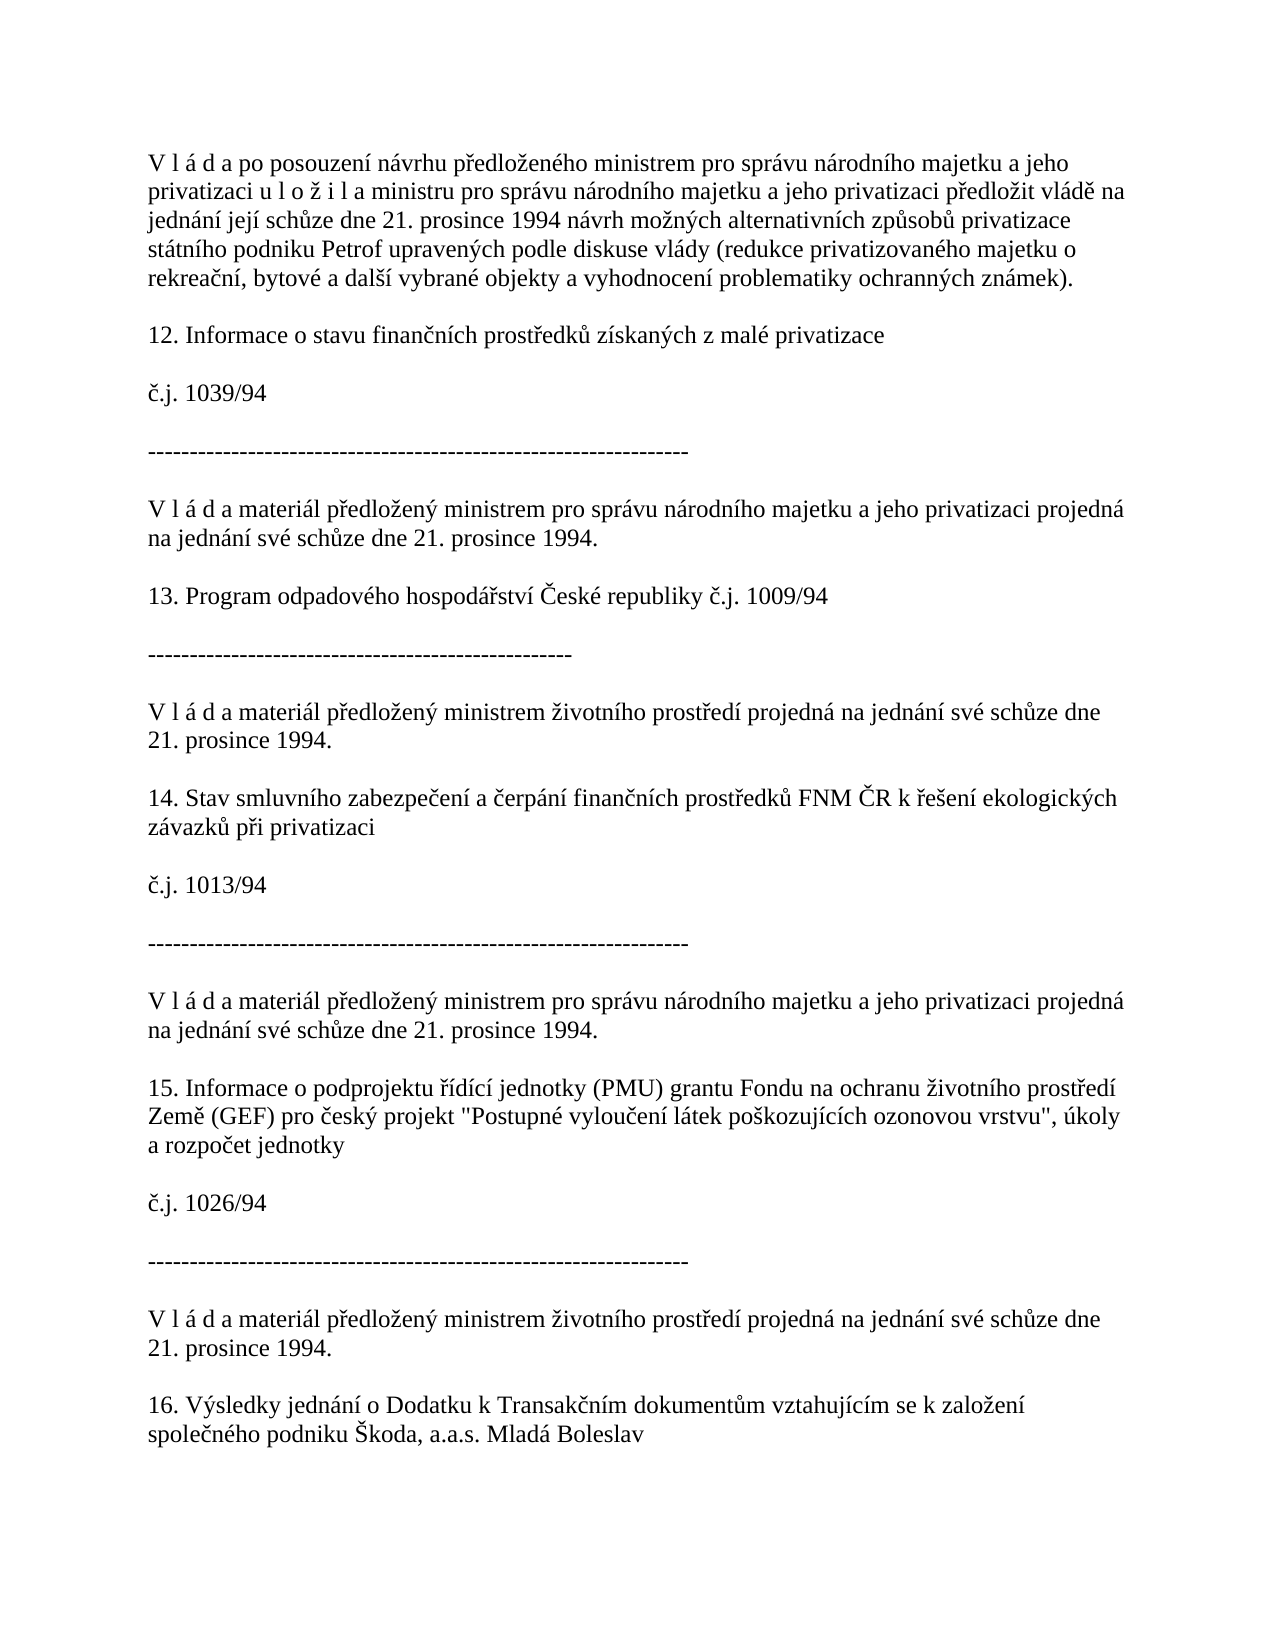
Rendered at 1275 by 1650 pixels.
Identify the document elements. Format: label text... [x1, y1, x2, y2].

text č.j. 1013/94 [148, 870, 1127, 899]
text 14. Stav smluvního zabezpečení a čerpání finančních prostředků FNM ČR k řešení ekologických závazků při privatizaci [148, 783, 1127, 841]
text ----------------------------------------------------------------- [148, 928, 1127, 957]
text 12. Informace o stavu finančních prostředků získaných z malé privatizace [148, 321, 1127, 349]
text V l á d a materiál předložený ministrem životního prostředí projedná na jednání své schůze dne 21. prosince 1994. [148, 1304, 1127, 1361]
text ----------------------------------------------------------------- [148, 1246, 1127, 1275]
text V l á d a materiál předložený ministrem pro správu národního majetku a jeho privatizaci projedná na jednání své schůze dne 21. prosince 1994. [148, 986, 1127, 1043]
text 16. Výsledky jednání o Dodatku k Transakčním dokumentům vztahujícím se k založení společného podniku Škoda, a.a.s. Mladá Boleslav [148, 1391, 1127, 1448]
text 13. Program odpadového hospodářství České republiky č.j. 1009/94 [148, 581, 1127, 610]
text č.j. 1039/94 [148, 378, 1127, 407]
text --------------------------------------------------- [148, 639, 1127, 668]
text V l á d a po posouzení návrhu předloženého ministrem pro správu národního majetku a jeho privatizaci u l o ž i l a ministru pro správu národního majetku a jeho privatizaci předložit vládě na jednání její schůze dne 21. prosince 1994 návrh možných alternativních způsobů privatizace státního podniku Petrof upravených podle diskuse vlády (redukce privatizovaného majetku o rekreační, bytové a další vybrané objekty a vyhodnocení problematiky ochranných známek). [148, 148, 1127, 291]
text 15. Informace o podprojektu řídící jednotky (PMU) grantu Fondu na ochranu životního prostředí Země (GEF) pro český projekt "Postupné vyloučení látek poškozujících ozonovou vrstvu", úkoly a rozpočet jednotky [148, 1073, 1127, 1159]
text ----------------------------------------------------------------- [148, 436, 1127, 465]
text č.j. 1026/94 [148, 1188, 1127, 1217]
text V l á d a materiál předložený ministrem životního prostředí projedná na jednání své schůze dne 21. prosince 1994. [148, 697, 1127, 754]
text V l á d a materiál předložený ministrem pro správu národního majetku a jeho privatizaci projedná na jednání své schůze dne 21. prosince 1994. [148, 494, 1127, 552]
